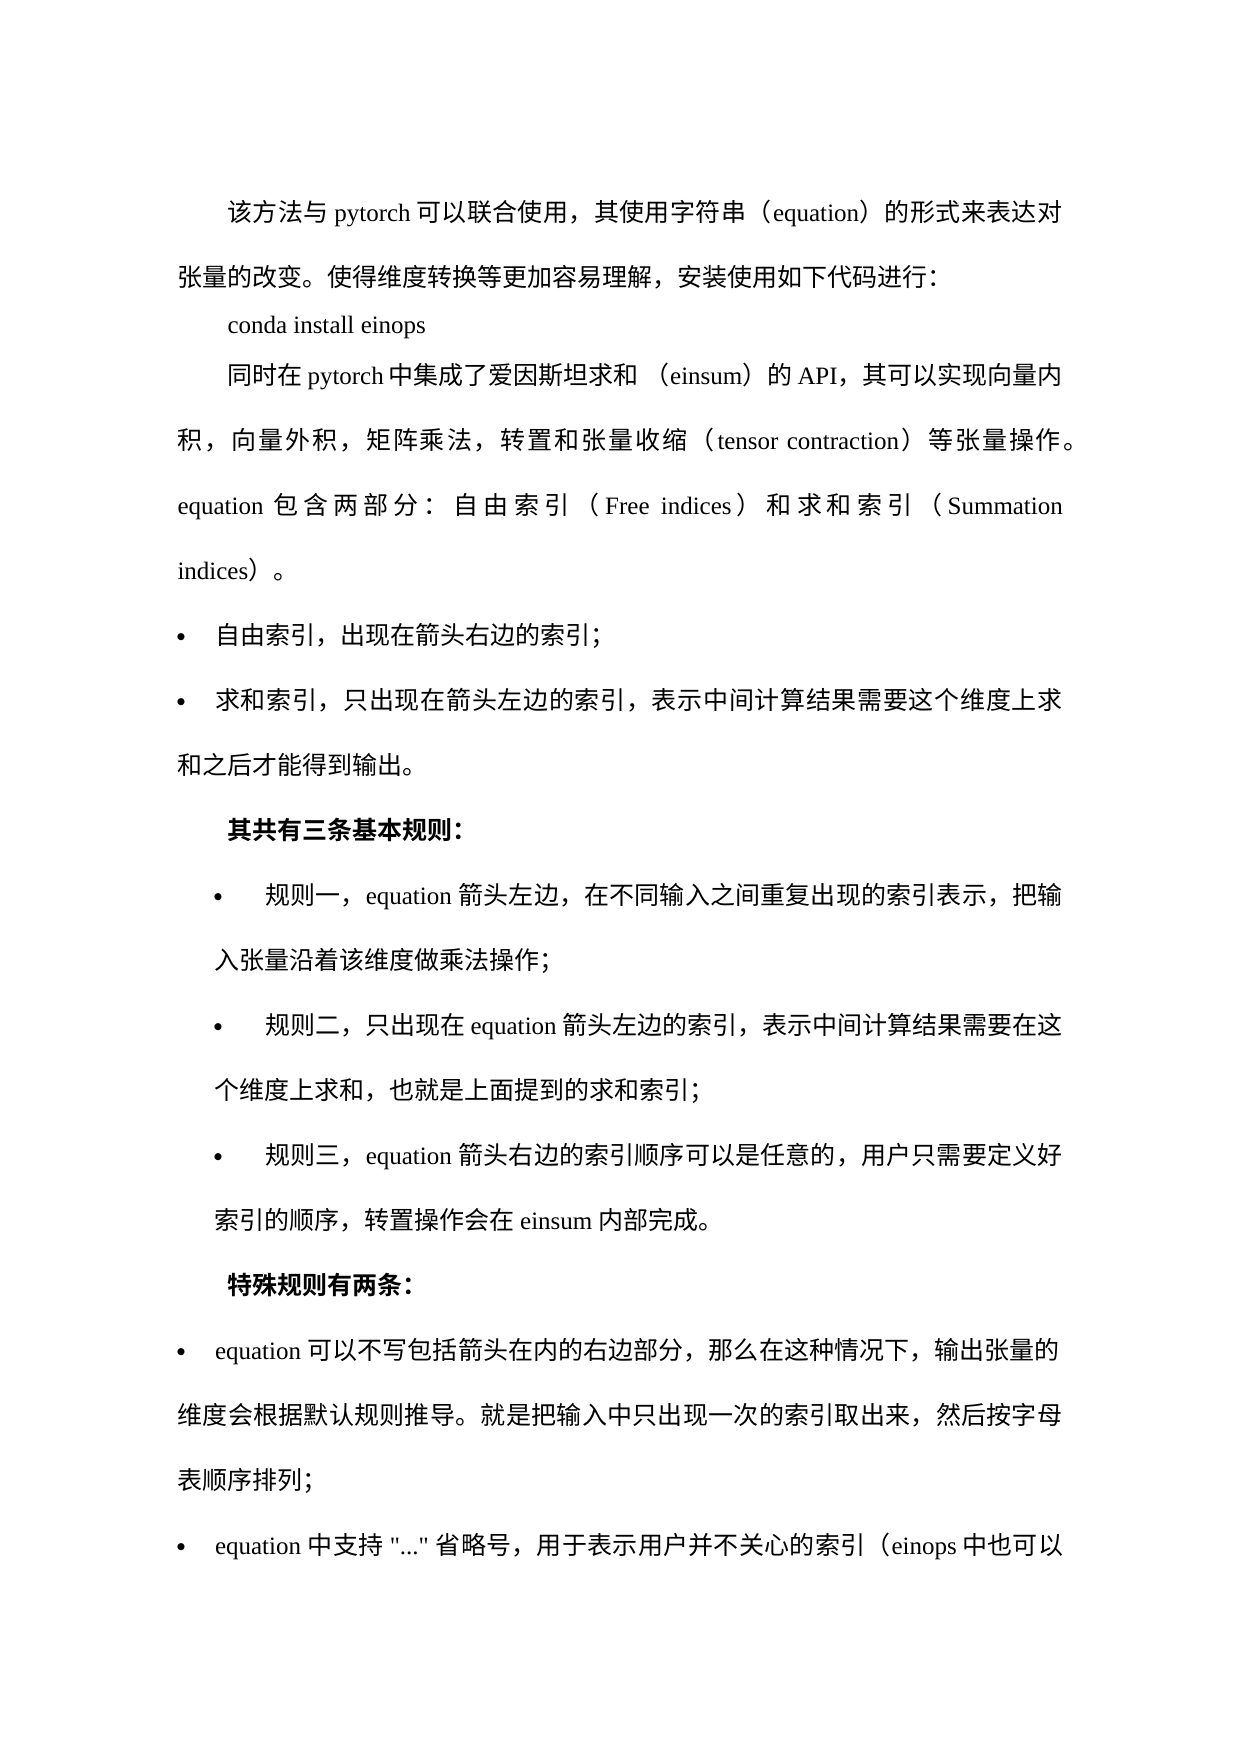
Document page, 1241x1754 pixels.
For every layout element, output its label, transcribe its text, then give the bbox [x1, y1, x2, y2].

list 自由索引，出现在箭头右边的索引； [177, 601, 1063, 666]
text 同时在pytorch中集成了爱因斯坦求和 （einsum）的API，其可以实现向量内积，向量外积，矩阵乘法，转置和张量收缩（tensor contraction）等张量操作。equation包含两部分：自由索引（Free indices）和求和索引（Summation indices）。 [177, 341, 1063, 601]
text 其共有三条基本规则： [177, 796, 1063, 861]
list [177, 1511, 1063, 1576]
text conda install einops [177, 308, 1063, 341]
list 规则二，只出现在 equation 箭头左边的索引，表示中间计算结果需要在这个维度上求和，也就是上面提到的求和索引； [214, 991, 1063, 1121]
list equation 可以不写包括箭头在内的右边部分，那么在这种情况下，输出张量的维度会根据默认规则推导。就是把输入中只出现一次的索引取出来，然后按字母表顺序排列； [177, 1316, 1063, 1511]
list 规则三，equation 箭头右边的索引顺序可以是任意的，用户只需要定义好索引的顺序，转置操作会在 einsum 内部完成。 [214, 1121, 1063, 1251]
text 该方法与pytorch可以联合使用，其使用字符串（equation）的形式来表达对张量的改变。使得维度转换等更加容易理解，安装使用如下代码进行： [177, 178, 1063, 308]
list 规则一，equation 箭头左边，在不同输入之间重复出现的索引表示，把输入张量沿着该维度做乘法操作； [214, 861, 1063, 991]
list 求和索引，只出现在箭头左边的索引，表示中间计算结果需要这个维度上求和之后才能得到输出。 [177, 666, 1063, 796]
text 特殊规则有两条： [177, 1251, 1063, 1316]
